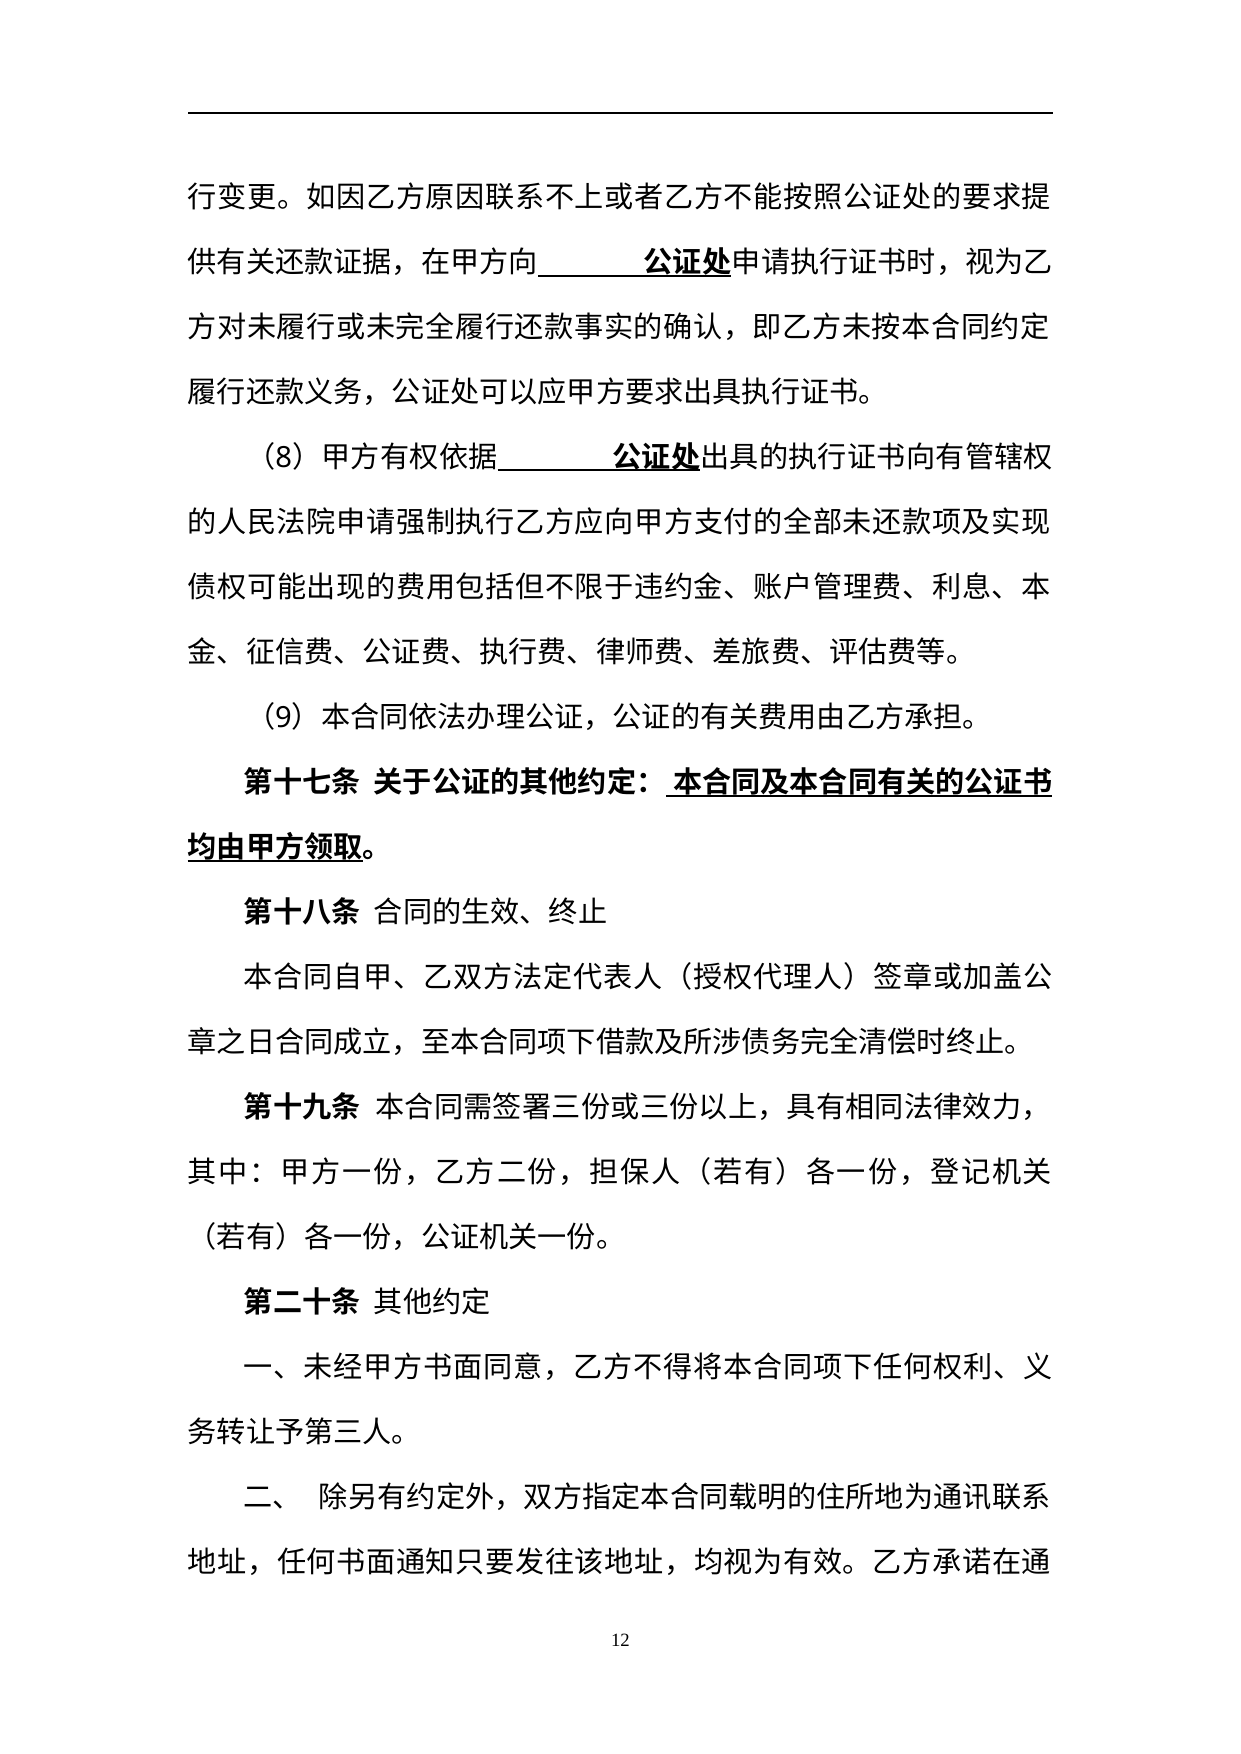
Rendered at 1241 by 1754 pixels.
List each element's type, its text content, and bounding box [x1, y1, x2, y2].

text 第十九条 本合同需签署三份或三份以上，具有相同法律效力，其中：甲方一份，乙方二份，担保人（若有）各一份，登记机关（若有）各一份，公证机关一份。 [187, 1072, 1053, 1267]
text （8）甲方有权依据 公证处出具的执行证书向有管辖权的人民法院申请强制执行乙方应向甲方支付的全部未还款项及实现债权可能出现的费用包括但不限于违约金、账户管理费、利息、本金、征信费、公证费、执行费、律师费、差旅费、评估费等。 [187, 422, 1053, 682]
text 第十七条 关于公证的其他约定： 本合同及本合同有关的公证书均由甲方领取。 [187, 747, 1053, 877]
text 一、未经甲方书面同意，乙方不得将本合同项下任何权利、义务转让予第三人。 [187, 1332, 1053, 1462]
text 第十八条 合同的生效、终止 [187, 877, 1053, 942]
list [187, 1462, 1053, 1592]
text 第二十条 其他约定 [187, 1267, 1053, 1332]
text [187, 162, 1053, 422]
text （9）本合同依法办理公证，公证的有关费用由乙方承担。 [187, 682, 1053, 747]
text 本合同自甲、乙双方法定代表人（授权代理人）签章或加盖公章之日合同成立，至本合同项下借款及所涉债务完全清偿时终止。 [187, 942, 1053, 1072]
